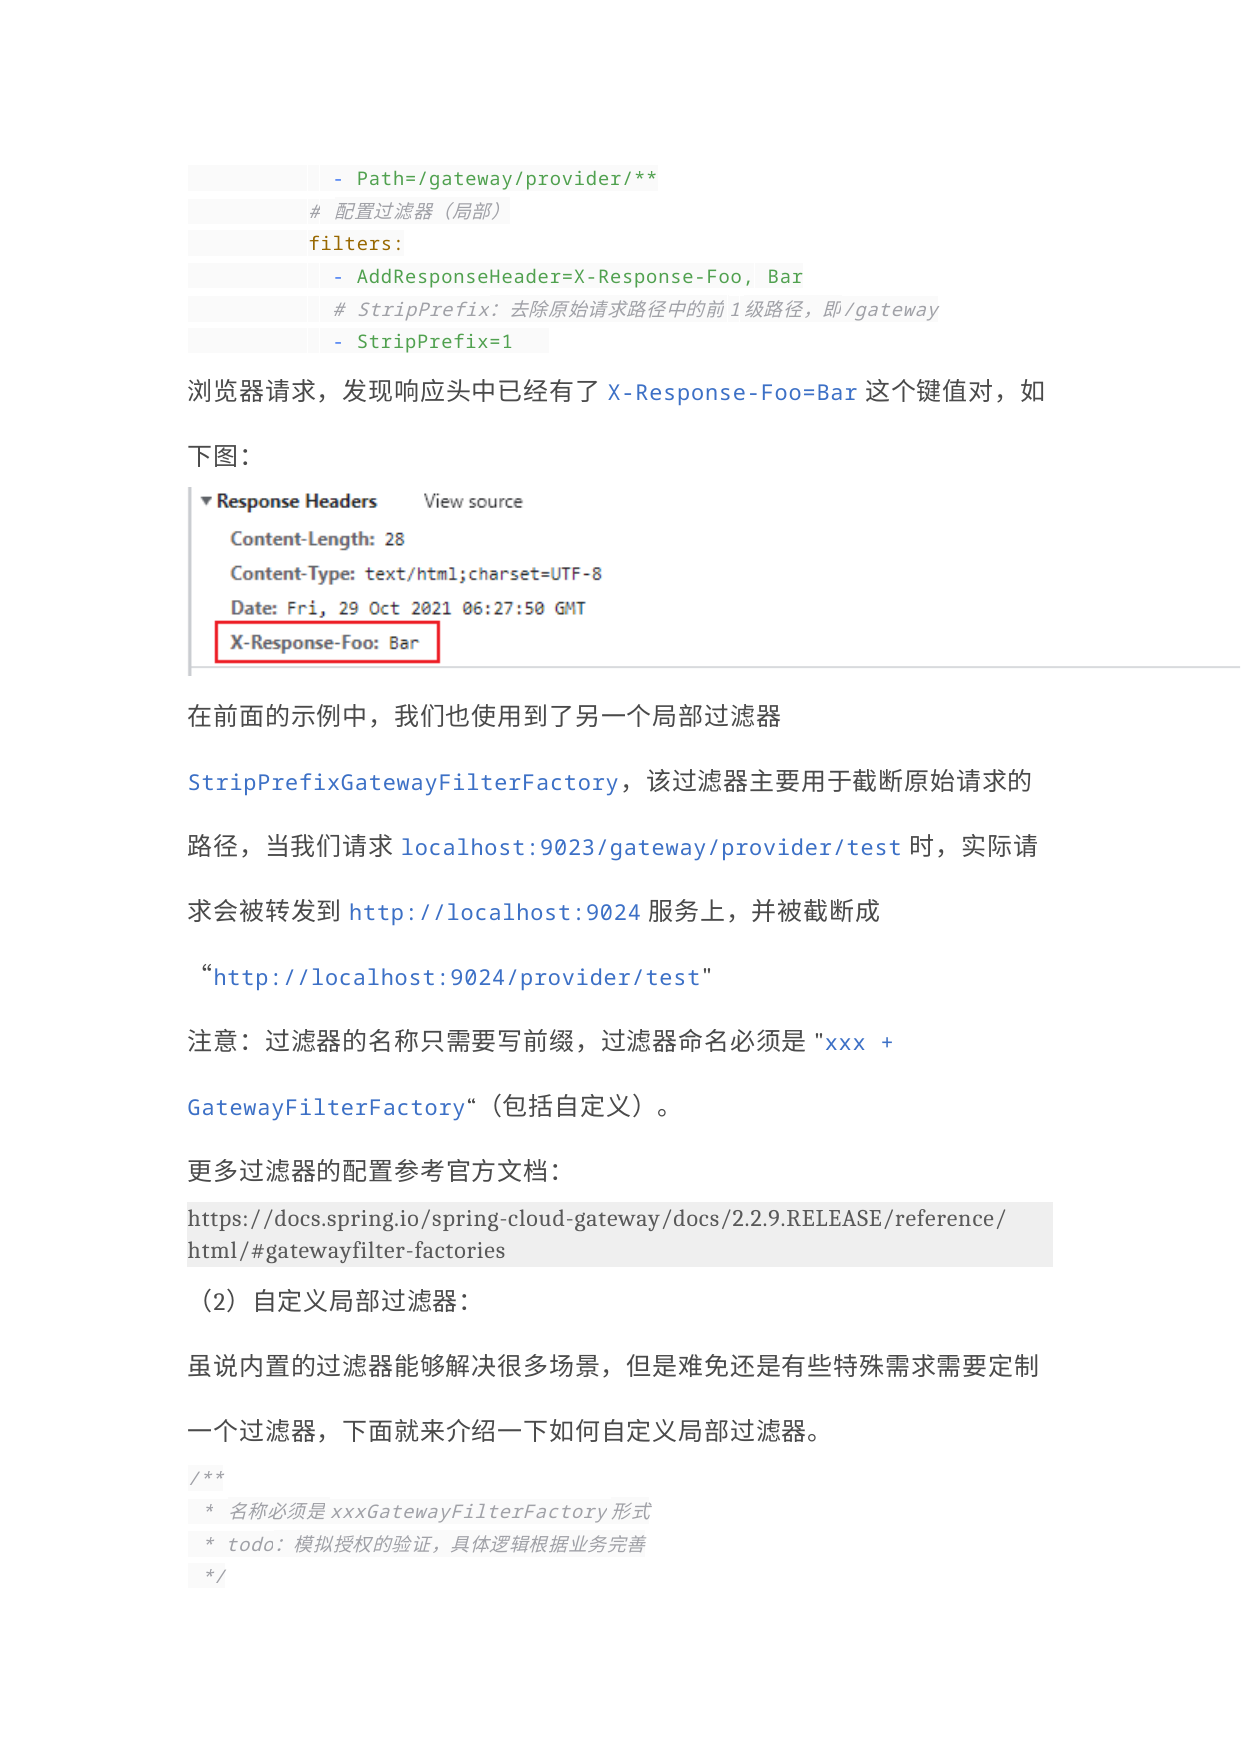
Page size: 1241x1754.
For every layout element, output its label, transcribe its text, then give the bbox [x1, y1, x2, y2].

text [187, 162, 1053, 357]
text 注意：过滤器的名称只需要写前缀，过滤器命名必须是 "xxx + GatewayFilterFactory“（包括自定义）。 [187, 1007, 1053, 1137]
text （2）自定义局部过滤器： [187, 1267, 1053, 1332]
text 更多过滤器的配置参考官方文档： [187, 1137, 1053, 1202]
text 浏览器请求，发现响应头中已经有了 X-Response-Foo=Bar 这个键值对，如下图： [187, 357, 1053, 487]
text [187, 1462, 1053, 1592]
text 在前面的示例中，我们也使用到了另一个局部过滤器 StripPrefixGatewayFilterFactory，该过滤器主要用于截断原始请求的路径，当我们请求 localhost:9023/gateway/provider/test 时，实际请求会被转发到 http://localhost:9024 服务上，并被截断成 “http://localhost:9024/provider/test" [187, 682, 1053, 1007]
picture [187, 487, 1241, 676]
text 虽说内置的过滤器能够解决很多场景，但是难免还是有些特殊需求需要定制一个过滤器，下面就来介绍一下如何自定义局部过滤器。 [187, 1332, 1053, 1462]
text https://docs.spring.io/spring-cloud-gateway/docs/2.2.9.RELEASE/reference/html/#gatewayfilter-factories [187, 1202, 1053, 1267]
